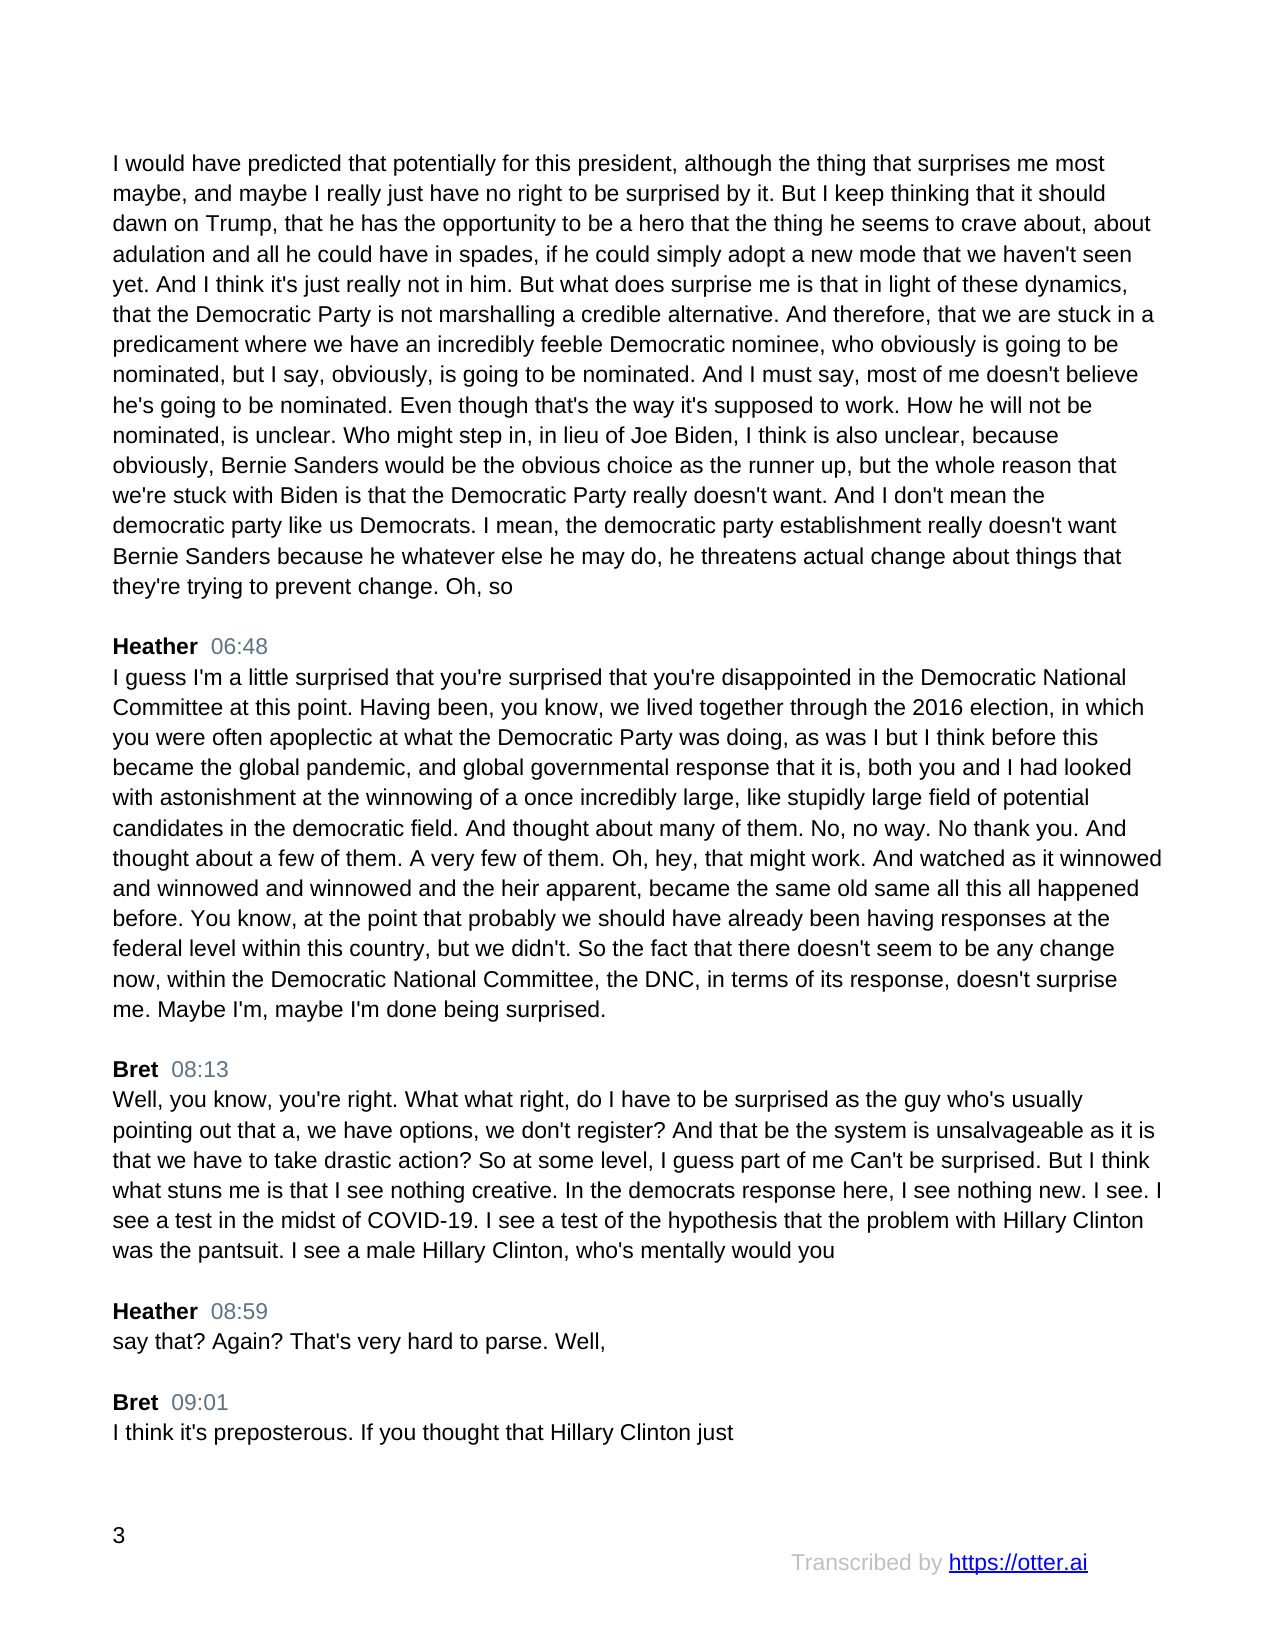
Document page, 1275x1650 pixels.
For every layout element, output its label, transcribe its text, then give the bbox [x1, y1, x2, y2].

text Heather 08:59 [112, 1298, 1162, 1324]
text Heather 06:48 [112, 633, 1162, 660]
text say that? Again? That's very hard to parse. Well, [112, 1328, 1162, 1354]
text I think it's preposterous. If you thought that Hillary Clinton just [112, 1419, 1162, 1445]
text Well, you know, you're right. What what right, do I have to be surprised as the guy who's usually pointing out that a, we have options, we don't register? And that be the system is unsalvageable as it is that we have to take drastic action? So at some level, I guess part of me Can't be surprised. But I think what stuns me is that I see nothing creative. In the democrats response here, I see nothing new. I see. I see a test in the midst of COVID-19. I see a test of the hypothesis that the problem with Hillary Clinton was the pantsuit. I see a male Hillary Clinton, who's mentally would you [112, 1086, 1162, 1264]
text I guess I'm a little surprised that you're surprised that you're disappointed in the Democratic National Committee at this point. Having been, you know, we lived together through the 2016 election, in which you were often apoplectic at what the Democratic Party was doing, as was I but I think before this became the global pandemic, and global governmental response that it is, both you and I had looked with astonishment at the winnowing of a once incredibly large, like stupidly large field of potential candidates in the democratic field. And thought about many of them. No, no way. No thank you. And thought about a few of them. A very few of them. Oh, hey, that might work. And watched as it winnowed and winnowed and winnowed and the heir apparent, became the same old same all this all happened before. You know, at the point that probably we should have already been having responses at the federal level within this country, but we didn't. So the fact that there doesn't seem to be any change now, within the Democratic National Committee, the DNC, in terms of its response, doesn't surprise me. Maybe I'm, maybe I'm done being surprised. [112, 663, 1162, 1022]
text I would have predicted that potentially for this president, although the thing that surprises me most maybe, and maybe I really just have no right to be surprised by it. But I keep thinking that it should dawn on Trump, that he has the opportunity to be a hero that the thing he seems to crave about, about adulation and all he could have in spades, if he could simply adopt a new mode that we haven't seen yet. And I think it's just really not in him. But what does surprise me is that in light of these dynamics, that the Democratic Party is not marshalling a credible alternative. And therefore, that we are stuck in a predicament where we have an incredibly feeble Democratic nominee, who obviously is going to be nominated, but I say, obviously, is going to be nominated. And I must say, most of me doesn't believe he's going to be nominated. Even though that's the way it's supposed to work. How he will not be nominated, is unclear. Who might step in, in lieu of Joe Biden, I think is also unclear, because obviously, Bernie Sanders would be the obvious choice as the runner up, but the whole reason that we're stuck with Biden is that the Democratic Party really doesn't want. And I don't mean the democratic party like us Democrats. I mean, the democratic party establishment really doesn't want Bernie Sanders because he whatever else he may do, he threatens actual change about things that they're trying to prevent change. Oh, so [112, 150, 1162, 599]
text Bret 09:01 [112, 1388, 1162, 1415]
text Bret 08:13 [112, 1056, 1162, 1083]
